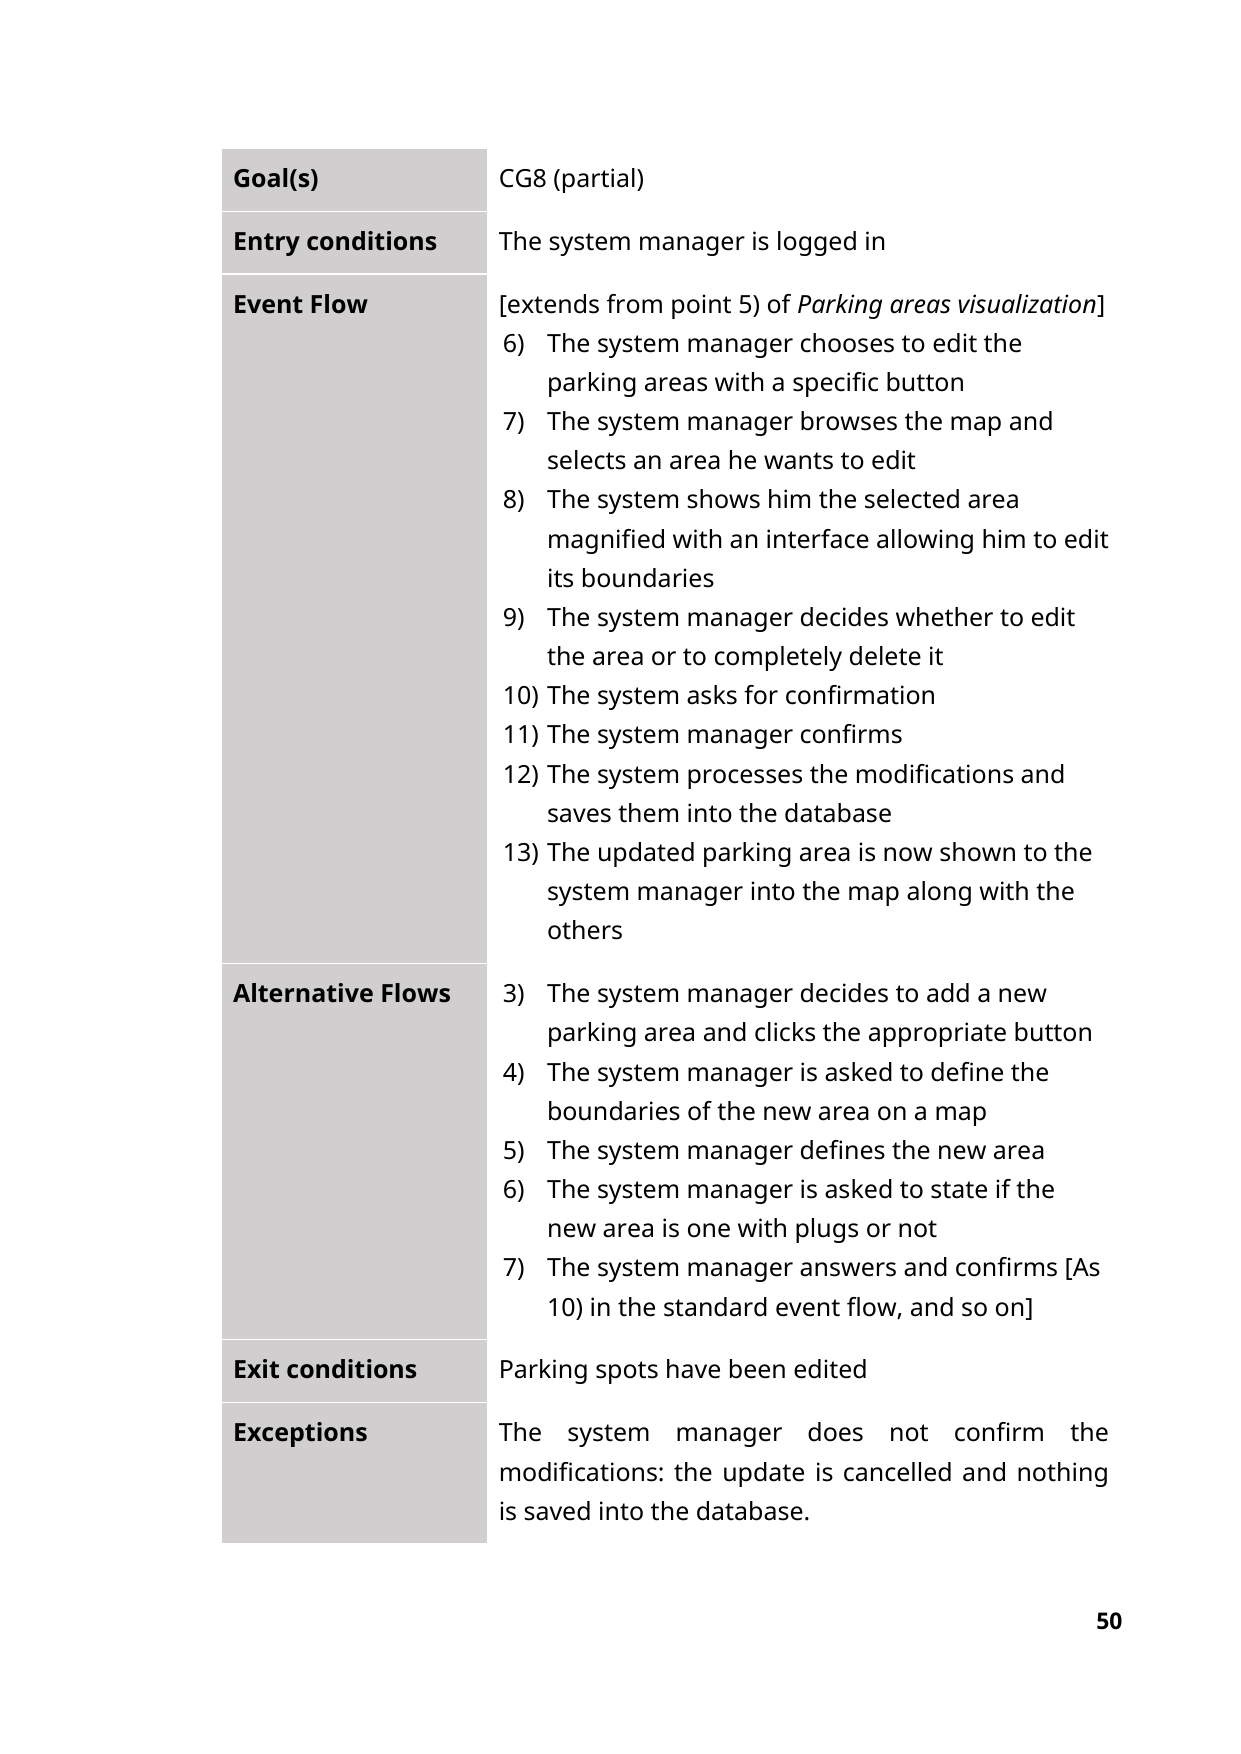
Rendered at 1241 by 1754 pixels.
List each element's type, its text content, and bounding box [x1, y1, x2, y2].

table_cell The system manager decides to add a new parking area and clicks the appropriate button The system manager is asked to define the boundaries of the new area on a map The system manager defines the new area The system manager is asked to state if the new area is one with plugs or not The system manager answers and confirms [As 10) in the standard event flow, and so on] [487, 964, 1121, 1339]
table_cell Event Flow [222, 275, 487, 963]
table_cell Goal(s) [222, 149, 487, 211]
table_cell The system manager does not confirm the modifications: the update is cancelled and nothing is saved into the database. [487, 1403, 1121, 1543]
table_cell The system manager is logged in [487, 212, 1121, 273]
table_cell Exit conditions [222, 1340, 487, 1402]
table_cell Entry conditions [222, 212, 487, 273]
table_cell [extends from point 5) of Parking areas visualization] The system manager chooses to edit the parking areas with a specific button The system manager browses the map and selects an area he wants to edit The system shows him the selected area magnified with an interface allowing him to edit its boundaries The system manager decides whether to edit the area or to completely delete it The system asks for confirmation The system manager confirms The system processes the modifications and saves them into the database The updated parking area is now shown to the system manager into the map along with the others [487, 275, 1121, 963]
table_cell Exceptions [222, 1403, 487, 1543]
table_cell Parking spots have been edited [487, 1340, 1121, 1402]
table_cell Alternative Flows [222, 964, 487, 1339]
table_cell CG8 (partial) [487, 149, 1121, 211]
